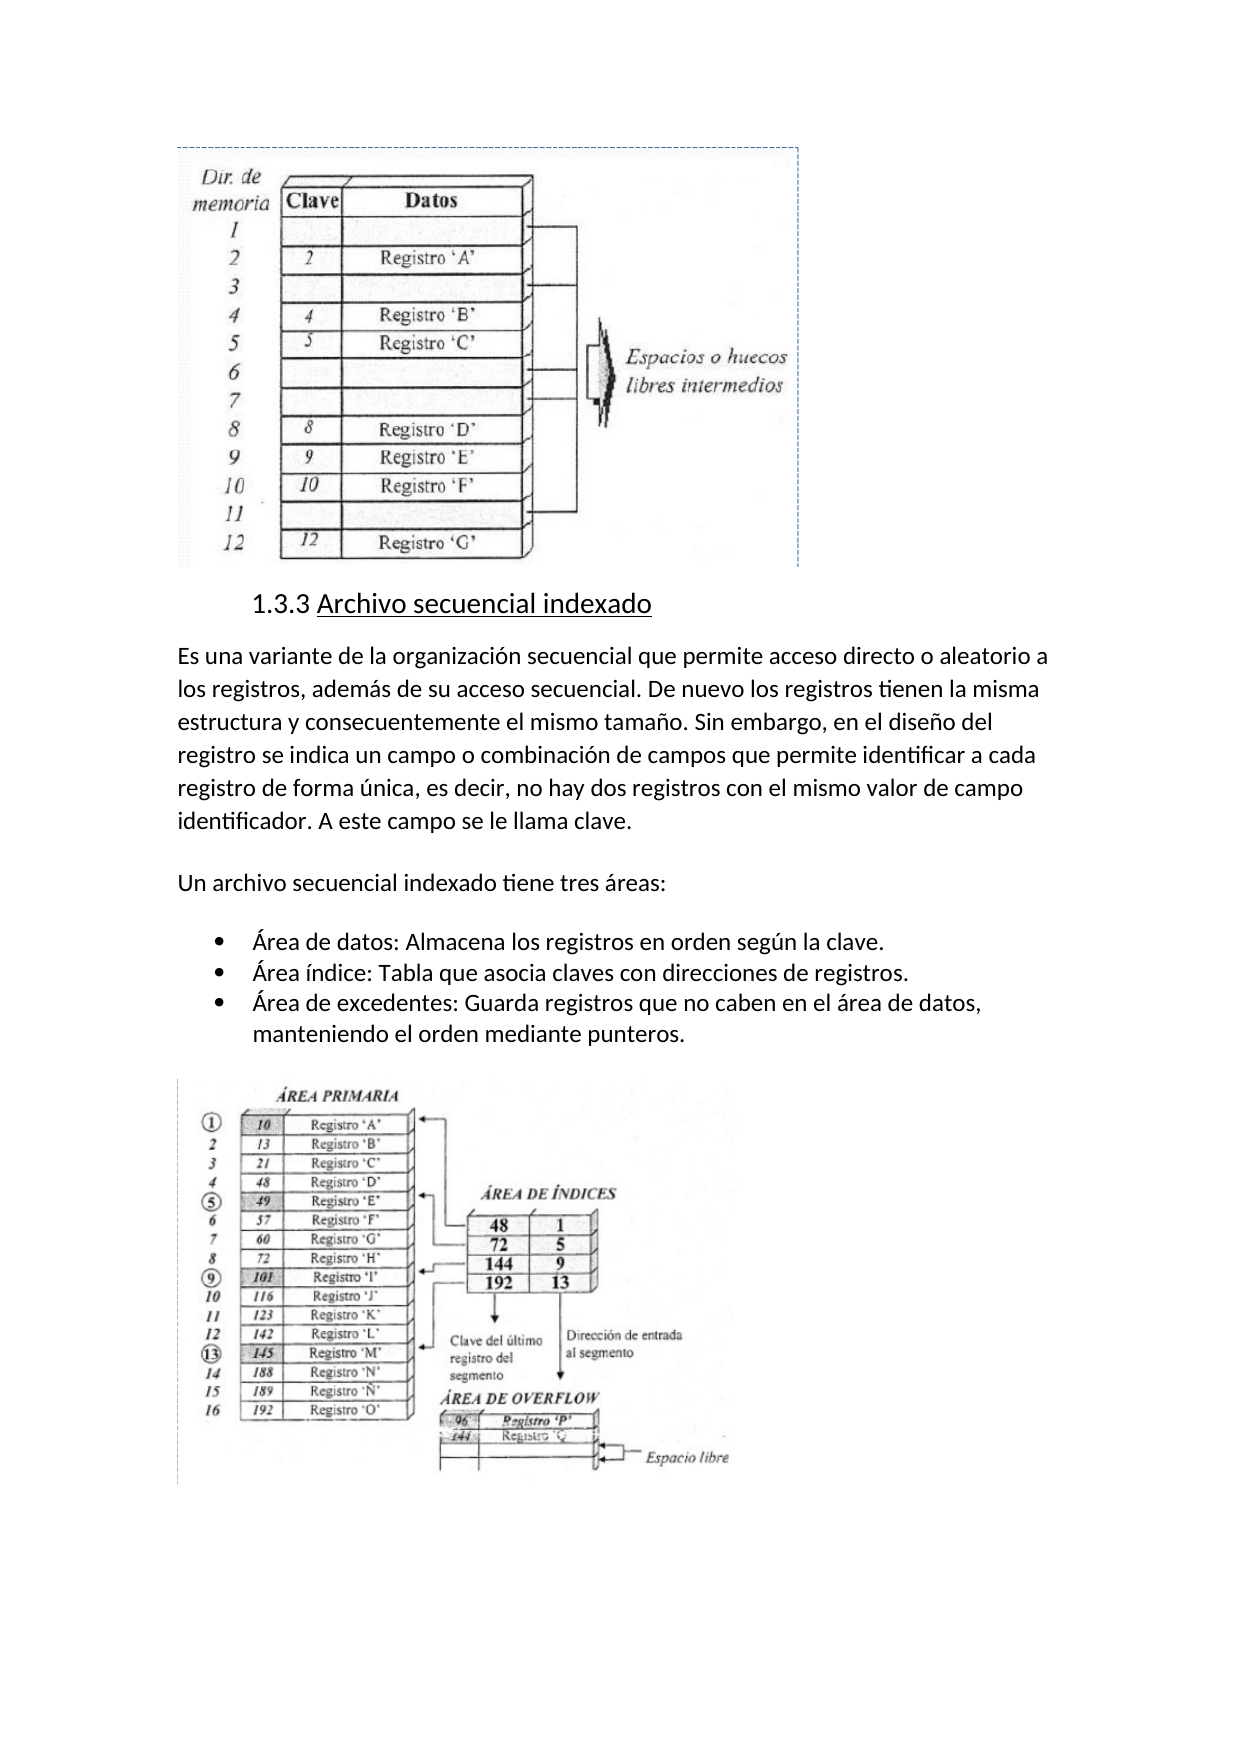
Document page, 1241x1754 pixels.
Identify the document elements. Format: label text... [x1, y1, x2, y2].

text 1.3.3 Archivo secuencial indexado [177, 585, 1063, 621]
list Área índice: Tabla que asocia claves con direcciones de registros. [215, 957, 1063, 988]
picture [177, 1077, 739, 1484]
list Área de datos: Almacena los registros en orden según la clave. [215, 927, 1063, 957]
list Área de excedentes: Guarda registros que no caben en el área de datos, manteniendo el orden mediante punteros. [215, 988, 1063, 1049]
text Es una variante de la organización secuencial que permite acceso directo o aleatorio a los registros, además de su acceso secuencial. De nuevo los registros tienen la misma estructura y consecuentemente el mismo tamaño. Sin embargo, en el diseño del registro se indica un campo o combinación de campos que permite identificar a cada registro de forma única, es decir, no hay dos registros con el mismo valor de campo identificador. A este campo se le llama clave. [177, 640, 1063, 835]
text Un archivo secuencial indexado tiene tres áreas: [177, 867, 1063, 897]
picture [177, 147, 800, 567]
